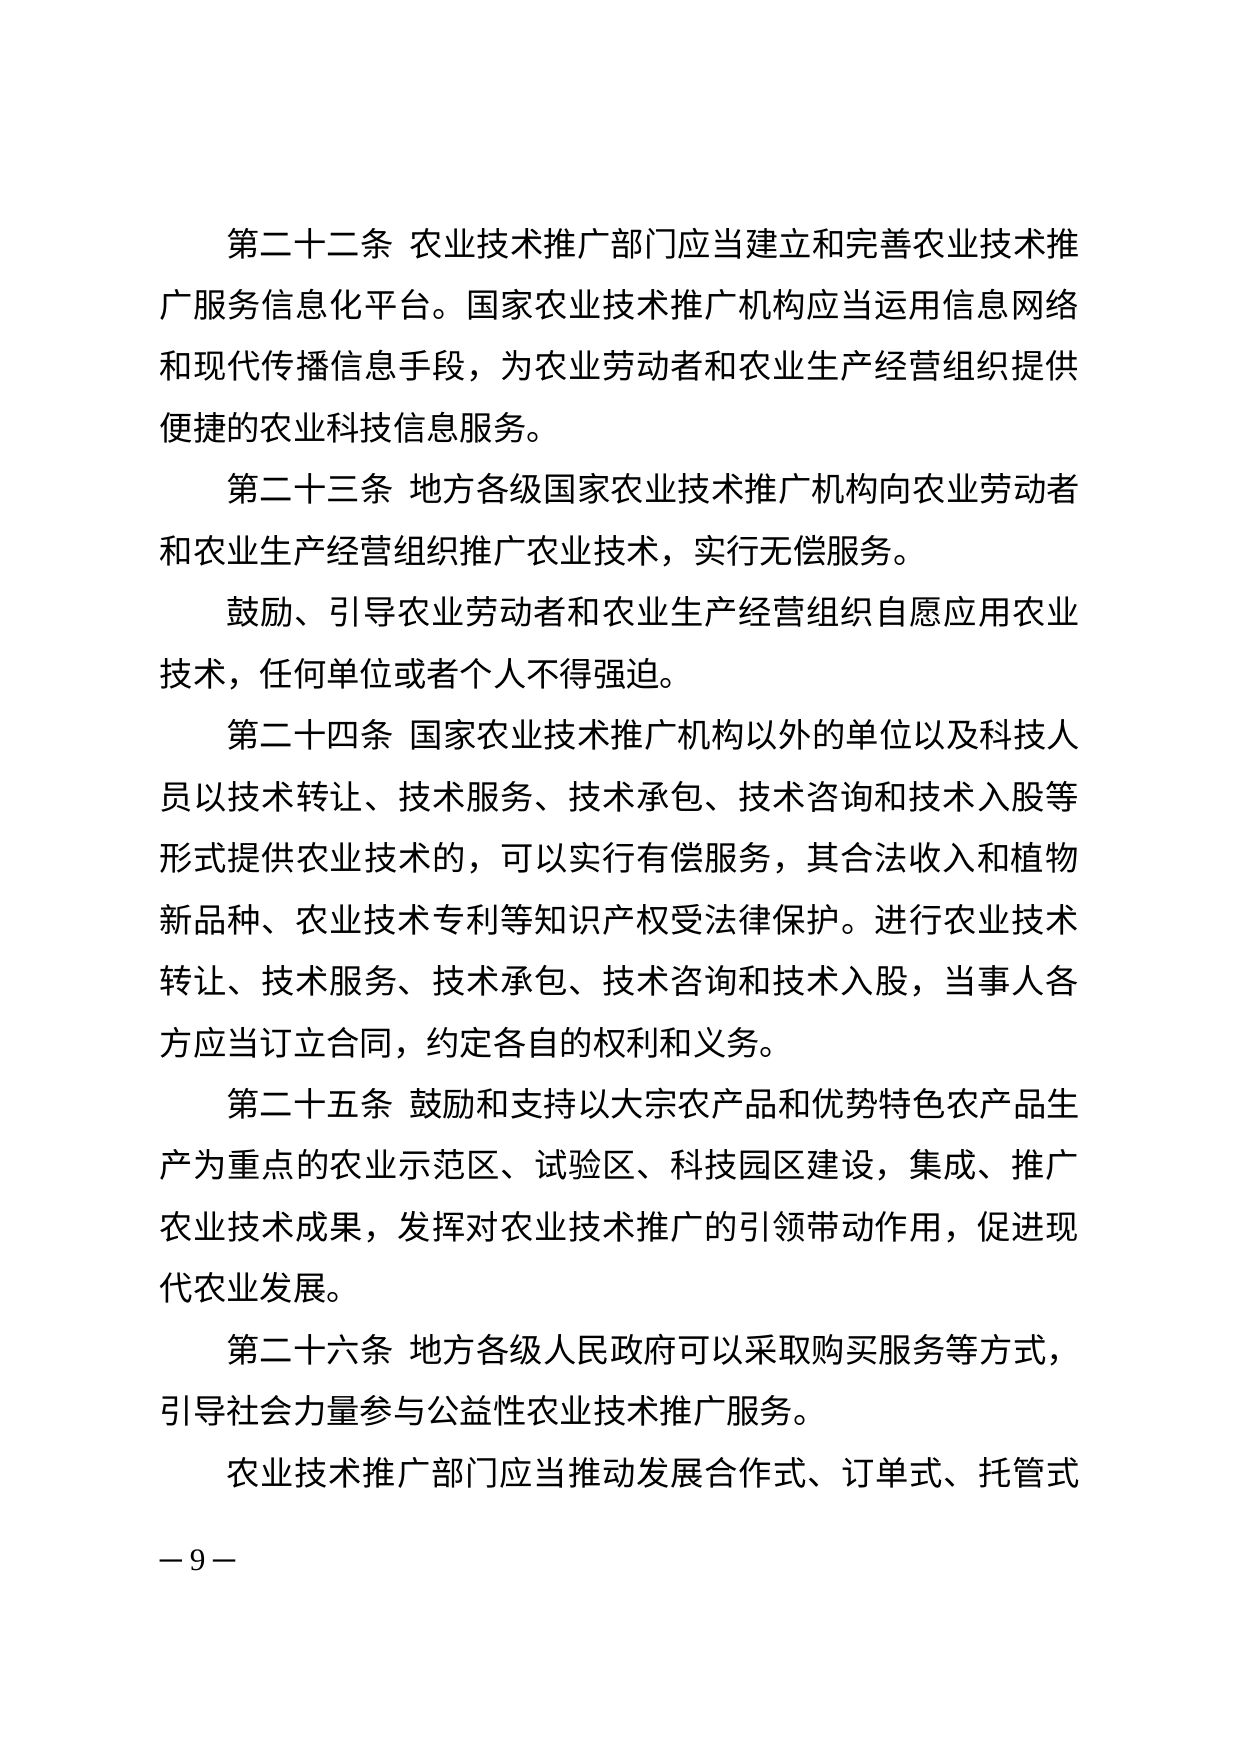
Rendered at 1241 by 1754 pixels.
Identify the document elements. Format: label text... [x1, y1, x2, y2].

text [159, 1436, 1081, 1497]
text 第二十五条 鼓励和支持以大宗农产品和优势特色农产品生产为重点的农业示范区、试验区、科技园区建设，集成、推广农业技术成果，发挥对农业技术推广的引领带动作用，促进现代农业发展。 [159, 1067, 1081, 1313]
text 第二十四条 国家农业技术推广机构以外的单位以及科技人员以技术转让、技术服务、技术承包、技术咨询和技术入股等形式提供农业技术的，可以实行有偿服务，其合法收入和植物新品种、农业技术专利等知识产权受法律保护。进行农业技术转让、技术服务、技术承包、技术咨询和技术入股，当事人各方应当订立合同，约定各自的权利和义务。 [159, 698, 1081, 1067]
text 第二十三条 地方各级国家农业技术推广机构向农业劳动者和农业生产经营组织推广农业技术，实行无偿服务。 [159, 453, 1081, 576]
text 鼓励、引导农业劳动者和农业生产经营组织自愿应用农业技术，任何单位或者个人不得强迫。 [159, 576, 1081, 698]
text 第二十二条 农业技术推广部门应当建立和完善农业技术推广服务信息化平台。国家农业技术推广机构应当运用信息网络和现代传播信息手段，为农业劳动者和农业生产经营组织提供便捷的农业科技信息服务。 [159, 207, 1081, 453]
text 第二十六条 地方各级人民政府可以采取购买服务等方式，引导社会力量参与公益性农业技术推广服务。 [159, 1313, 1081, 1436]
